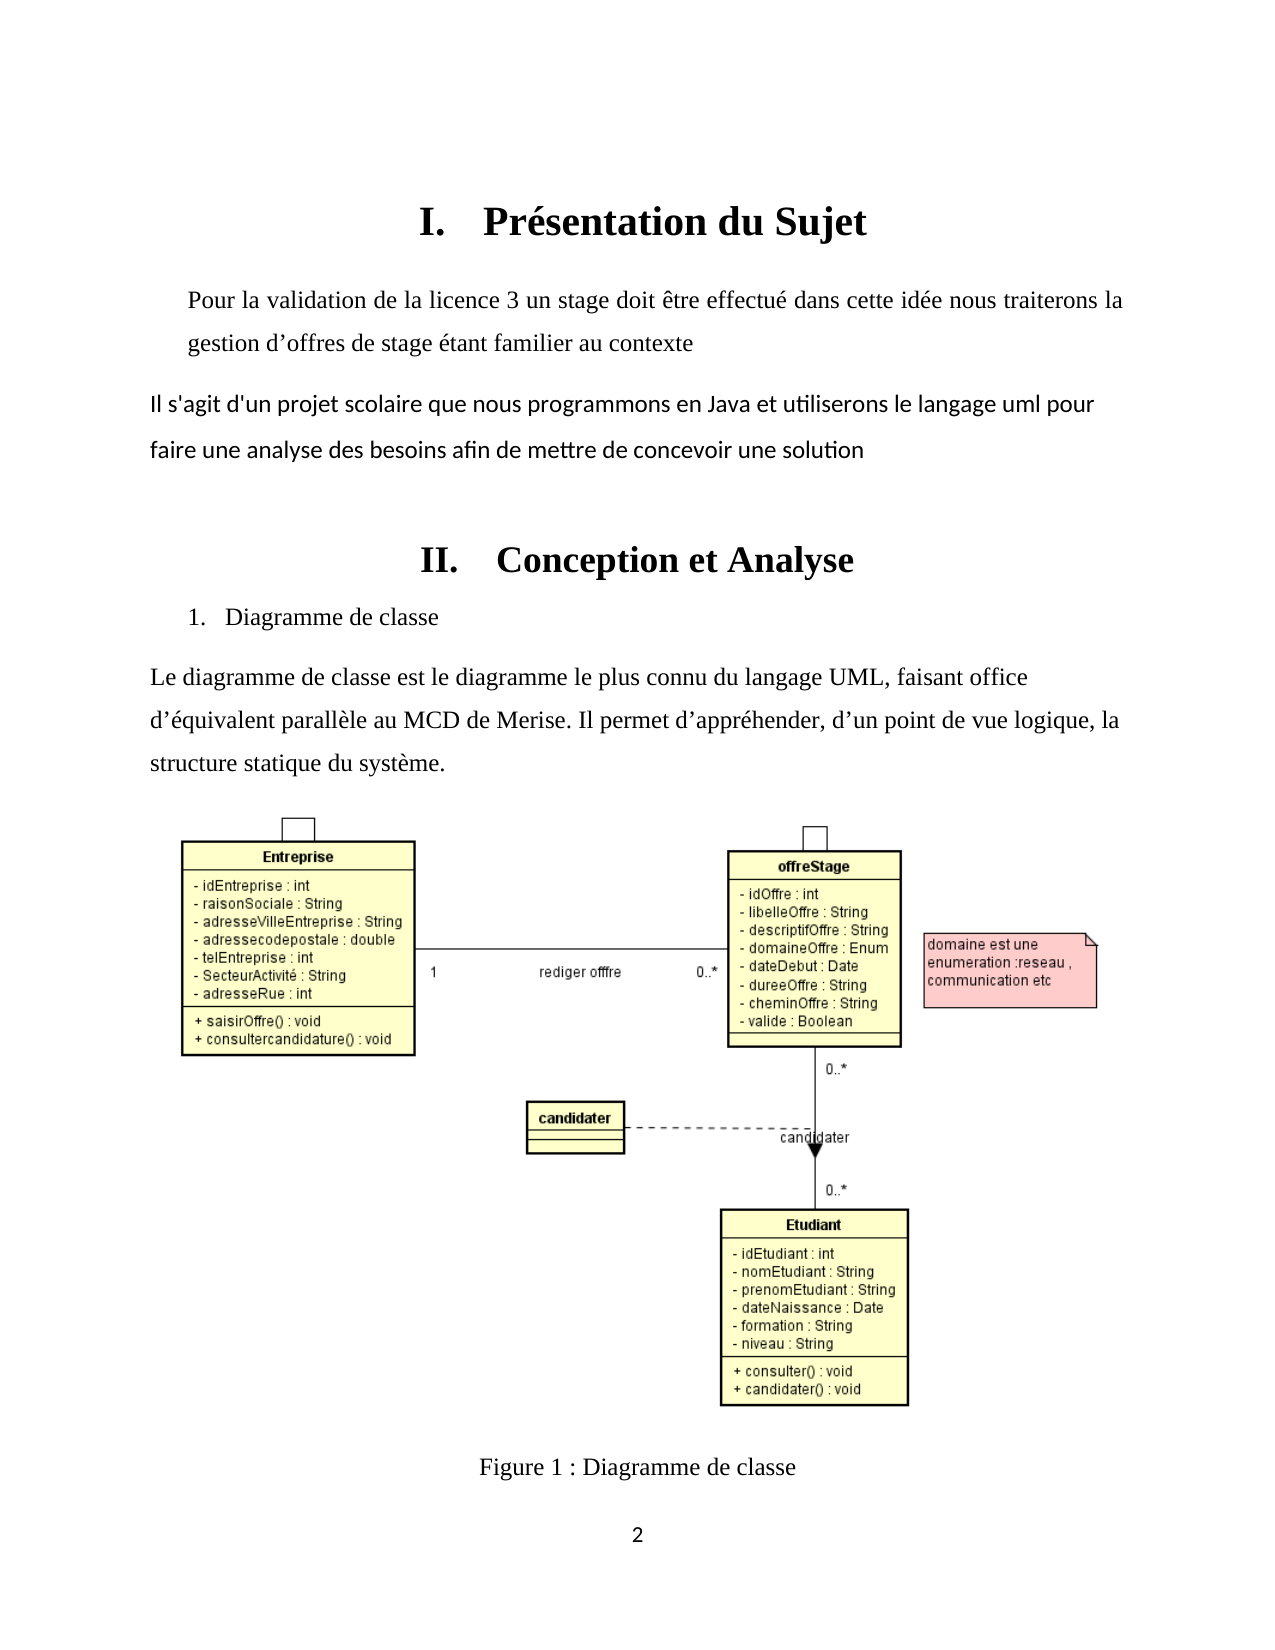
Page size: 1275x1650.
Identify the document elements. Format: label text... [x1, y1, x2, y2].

list Conception et Analyse [187, 537, 1125, 580]
picture [150, 807, 1125, 1422]
list Diagramme de classe [187, 602, 1125, 631]
list Présentation du Sujet [187, 197, 1125, 245]
text Le diagramme de classe est le diagramme le plus connu du langage UML, faisant office d’équivalent parallèle au MCD de Merise. Il permet d’appréhender, d’un point de vue logique, la structure statique du système. [150, 662, 1125, 777]
text Il s'agit d'un projet scolaire que nous programmons en Java et utiliserons le langage uml pour faire une analyse des besoins afin de mettre de concevoir une solution [150, 388, 1125, 507]
text Figure 1 : Diagramme de classe [150, 1452, 1125, 1481]
text Pour la validation de la licence 3 un stage doit être effectué dans cette idée nous traiterons la gestion d’offres de stage étant familier au contexte [187, 285, 1125, 357]
